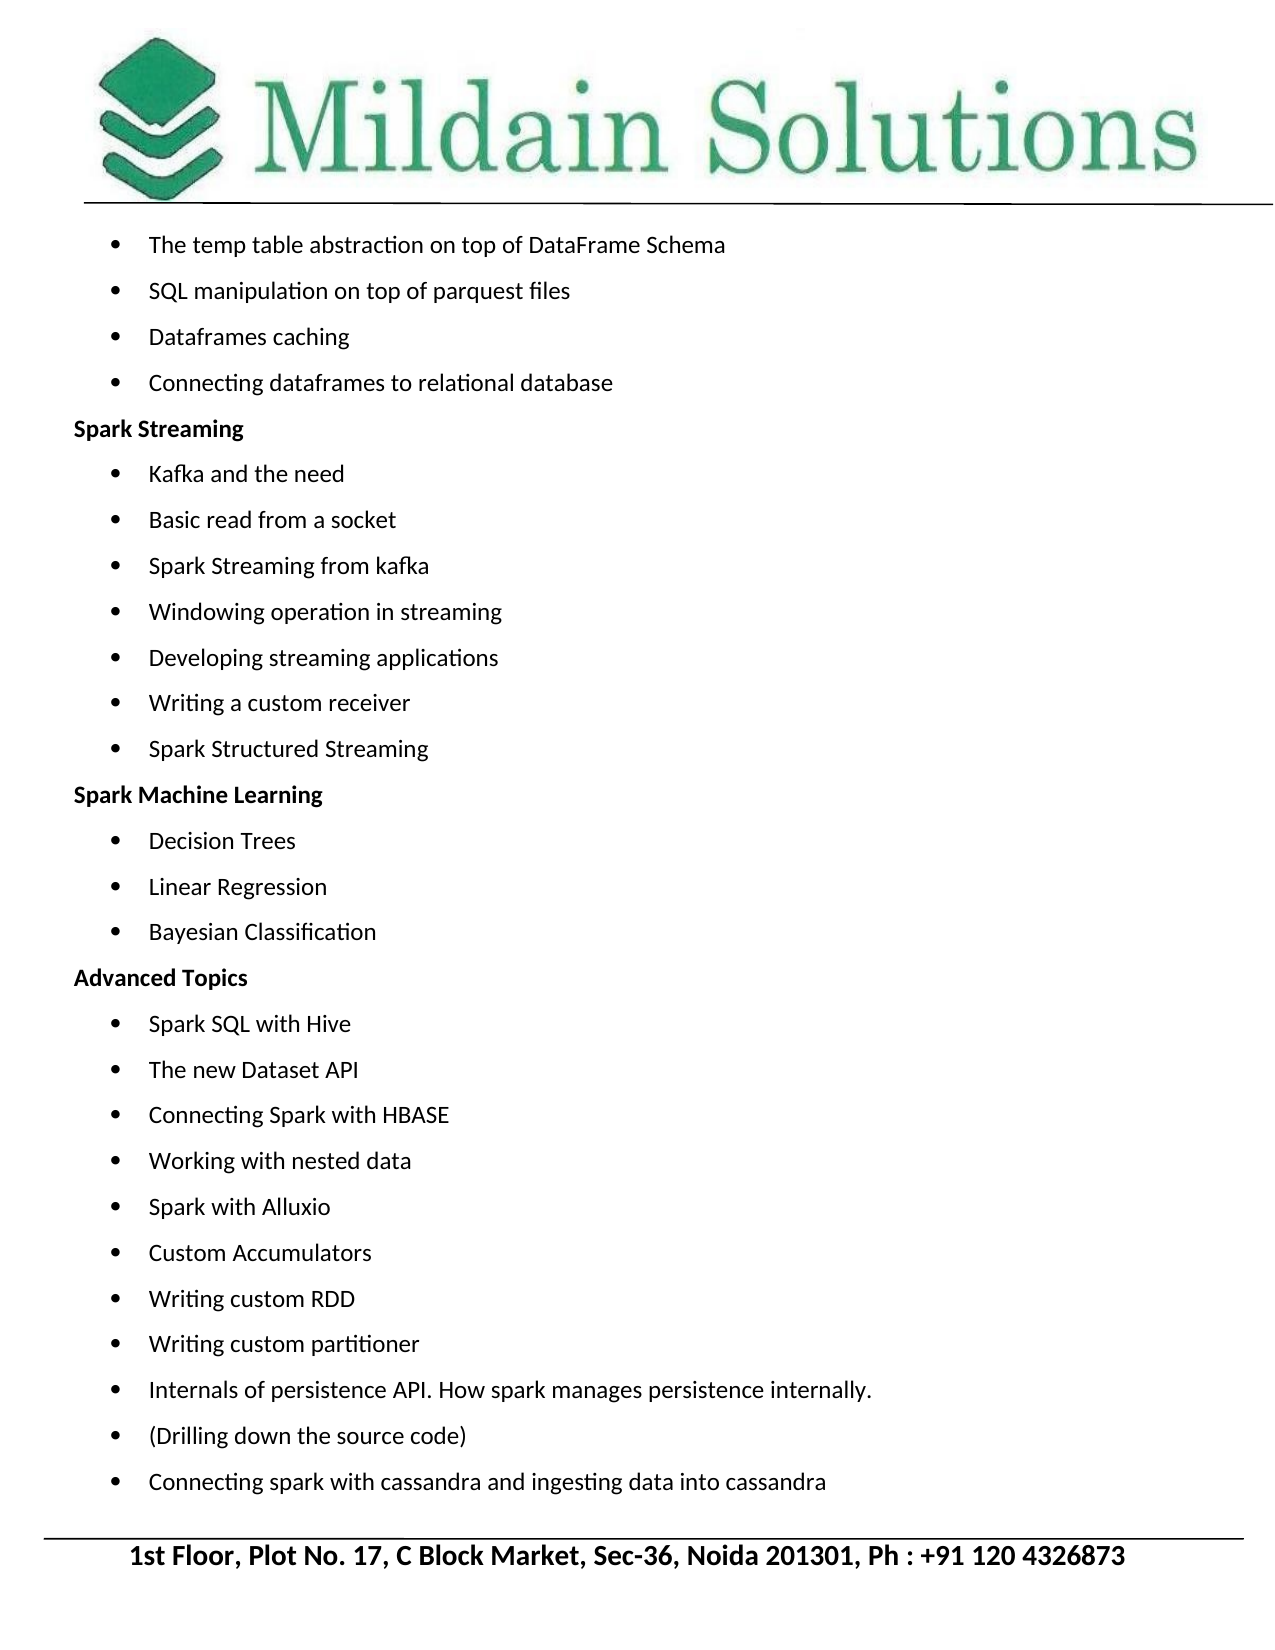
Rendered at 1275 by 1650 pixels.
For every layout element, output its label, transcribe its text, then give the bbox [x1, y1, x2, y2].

list Connecting Spark with HBASE [111, 1099, 1142, 1130]
list Spark SQL with Hive [111, 1008, 1142, 1039]
list The temp table abstraction on top of DataFrame Schema [111, 229, 1142, 260]
list Linear Regression [111, 871, 1142, 901]
list Decision Trees [111, 825, 1142, 855]
list Writing custom RDD [111, 1283, 1142, 1313]
list Bayesian Classification [111, 916, 1142, 947]
subtitle Spark Streaming [74, 413, 1142, 443]
list Custom Accumulators [111, 1237, 1142, 1268]
list Internals of persistence API. How spark manages persistence internally. [111, 1374, 1142, 1405]
list Windowing operation in streaming [111, 596, 1142, 626]
list Connecting dataframes to relational database [111, 367, 1142, 398]
list The new Dataset API [111, 1054, 1142, 1084]
list Writing custom partitioner [111, 1329, 1142, 1359]
list Dataframes caching [111, 321, 1142, 352]
list SQL manipulation on top of parquest files [111, 276, 1142, 306]
list Connecting spark with cassandra and ingesting data into cassandra [111, 1466, 1142, 1496]
subtitle Spark Machine Learning [74, 779, 1142, 810]
list Basic read from a socket [111, 504, 1142, 535]
list (Drilling down the source code) [111, 1420, 1142, 1451]
list Spark with Alluxio [111, 1191, 1142, 1222]
list Kafka and the need [111, 458, 1142, 489]
list Working with nested data [111, 1145, 1142, 1176]
list Writing a custom receiver [111, 687, 1142, 718]
list Spark Structured Streaming [111, 733, 1142, 764]
subtitle Advanced Topics [74, 962, 1142, 993]
list Developing streaming applications [111, 642, 1142, 672]
picture [85, 28, 1208, 202]
list Spark Streaming from kafka [111, 550, 1142, 581]
